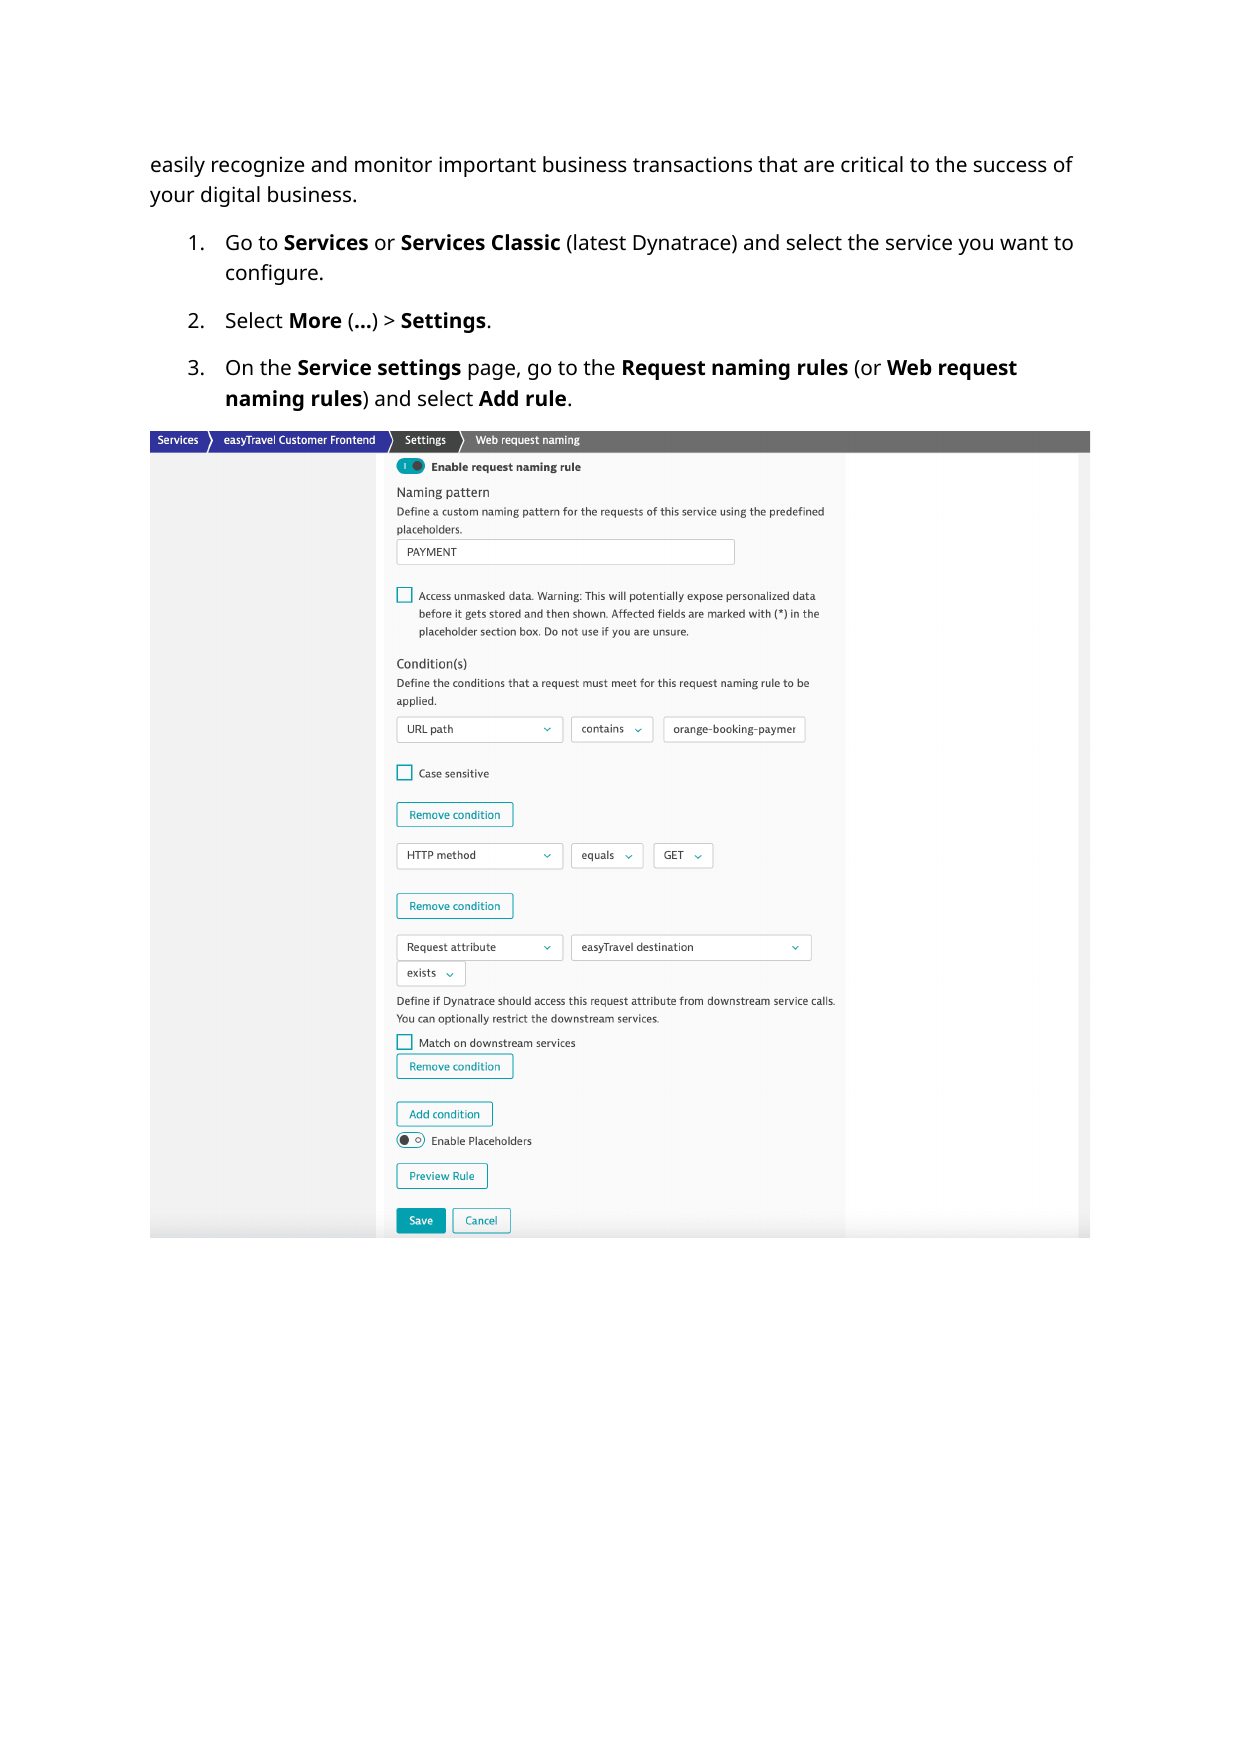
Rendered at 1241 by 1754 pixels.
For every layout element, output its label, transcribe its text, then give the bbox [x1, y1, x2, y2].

picture [150, 431, 1091, 1238]
list Go to Services or Services Classic (latest Dynatrace) and select the service you want to configure. [187, 228, 1090, 287]
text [150, 150, 1090, 209]
list Select More (…) > Settings. [187, 306, 1090, 334]
list On the Service settings page, go to the Request naming rules (or Web request naming rules) and select Add rule. [187, 353, 1090, 412]
